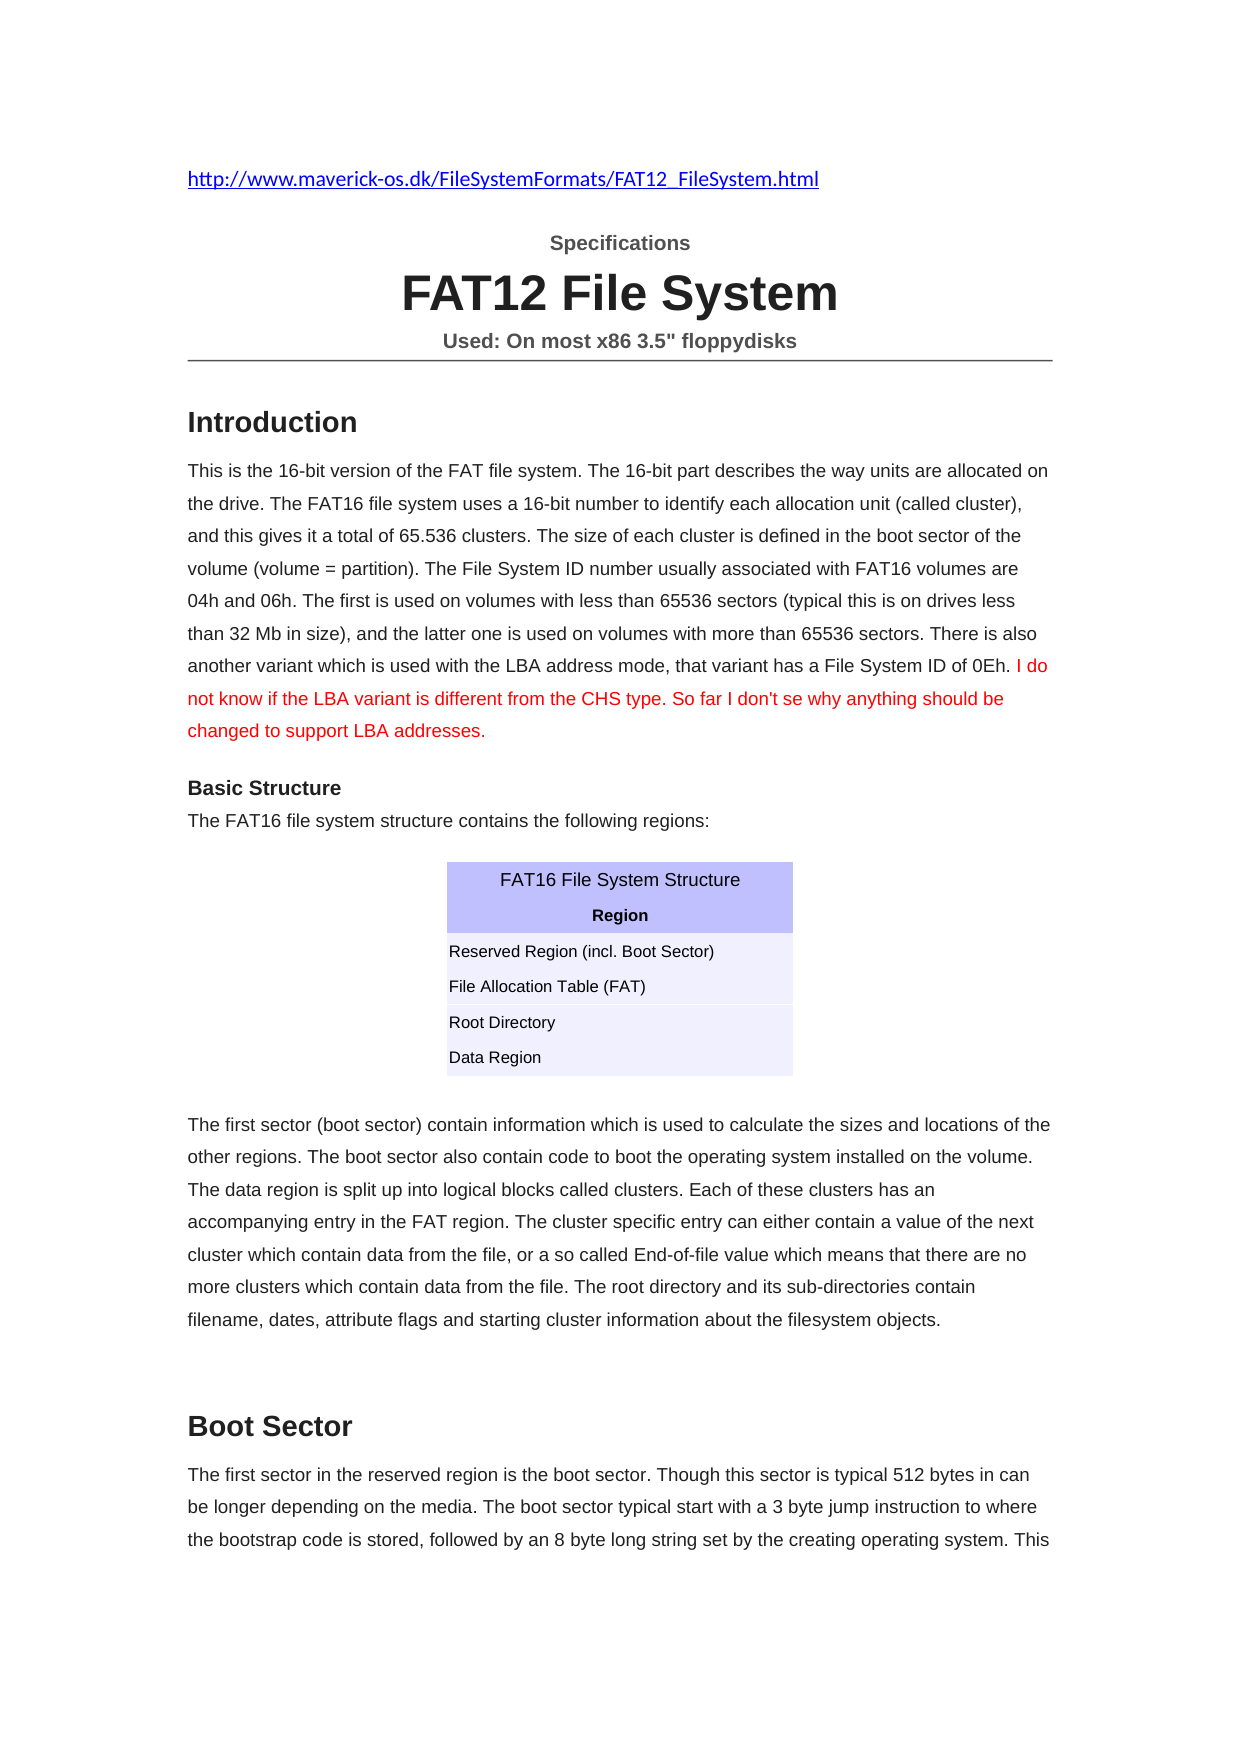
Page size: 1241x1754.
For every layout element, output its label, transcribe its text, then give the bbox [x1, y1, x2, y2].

text Used: On most x86 3.5" floppydisks [187, 324, 1053, 357]
table_cell Region [447, 898, 793, 933]
text This is the 16-bit version of the FAT file system. The 16-bit part describes the way units are allocated on the drive. The FAT16 file system uses a 16-bit number to identify each allocation unit (called cluster), and this gives it a total of 65.536 clusters. The size of each cluster is defined in the boot sector of the volume (volume = partition). The File System ID number usually associated with FAT16 volumes are 04h and 06h. The first is used on volumes with less than 65536 sectors (typical this is on drives less than 32 Mb in size), and the latter one is used on volumes with more than 65536 sectors. There is also another variant which is used with the LBA address mode, that variant has a File System ID of 0Eh. I do not know if the LBA variant is different from the CHS type. So far I don't se why anything should be changed to support LBA addresses. [187, 454, 1053, 747]
text The first sector (boot sector) contain information which is used to calculate the sizes and locations of the other regions. The boot sector also contain code to boot the operating system installed on the volume. The data region is split up into logical blocks called clusters. Each of these clusters has an accompanying entry in the FAT region. The cluster specific entry can either contain a value of the next cluster which contain data from the file, or a so called End-of-file value which means that there are no more clusters which contain data from the file. The root directory and its sub-directories contain filename, dates, attribute flags and starting cluster information about the filesystem objects. [187, 1076, 1053, 1368]
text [187, 1458, 1053, 1556]
table_cell Root Directory [447, 1005, 793, 1040]
text FAT12 File System [187, 259, 1053, 324]
table_cell File Allocation Table (FAT) [447, 969, 793, 1004]
table_cell Reserved Region (incl. Boot Sector) [447, 933, 793, 969]
text Introduction [187, 389, 1053, 454]
text Boot Sector [187, 1393, 1053, 1458]
text Basic Structure [187, 772, 1053, 804]
table_cell Data Region [447, 1040, 793, 1076]
text The FAT16 file system structure contains the following regions: [187, 804, 1053, 837]
text http://www.maverick-os.dk/FileSystemFormats/FAT12_FileSystem.html [187, 162, 1053, 194]
table_header FAT16 File System Structure [447, 862, 793, 898]
text Specifications [187, 227, 1053, 259]
